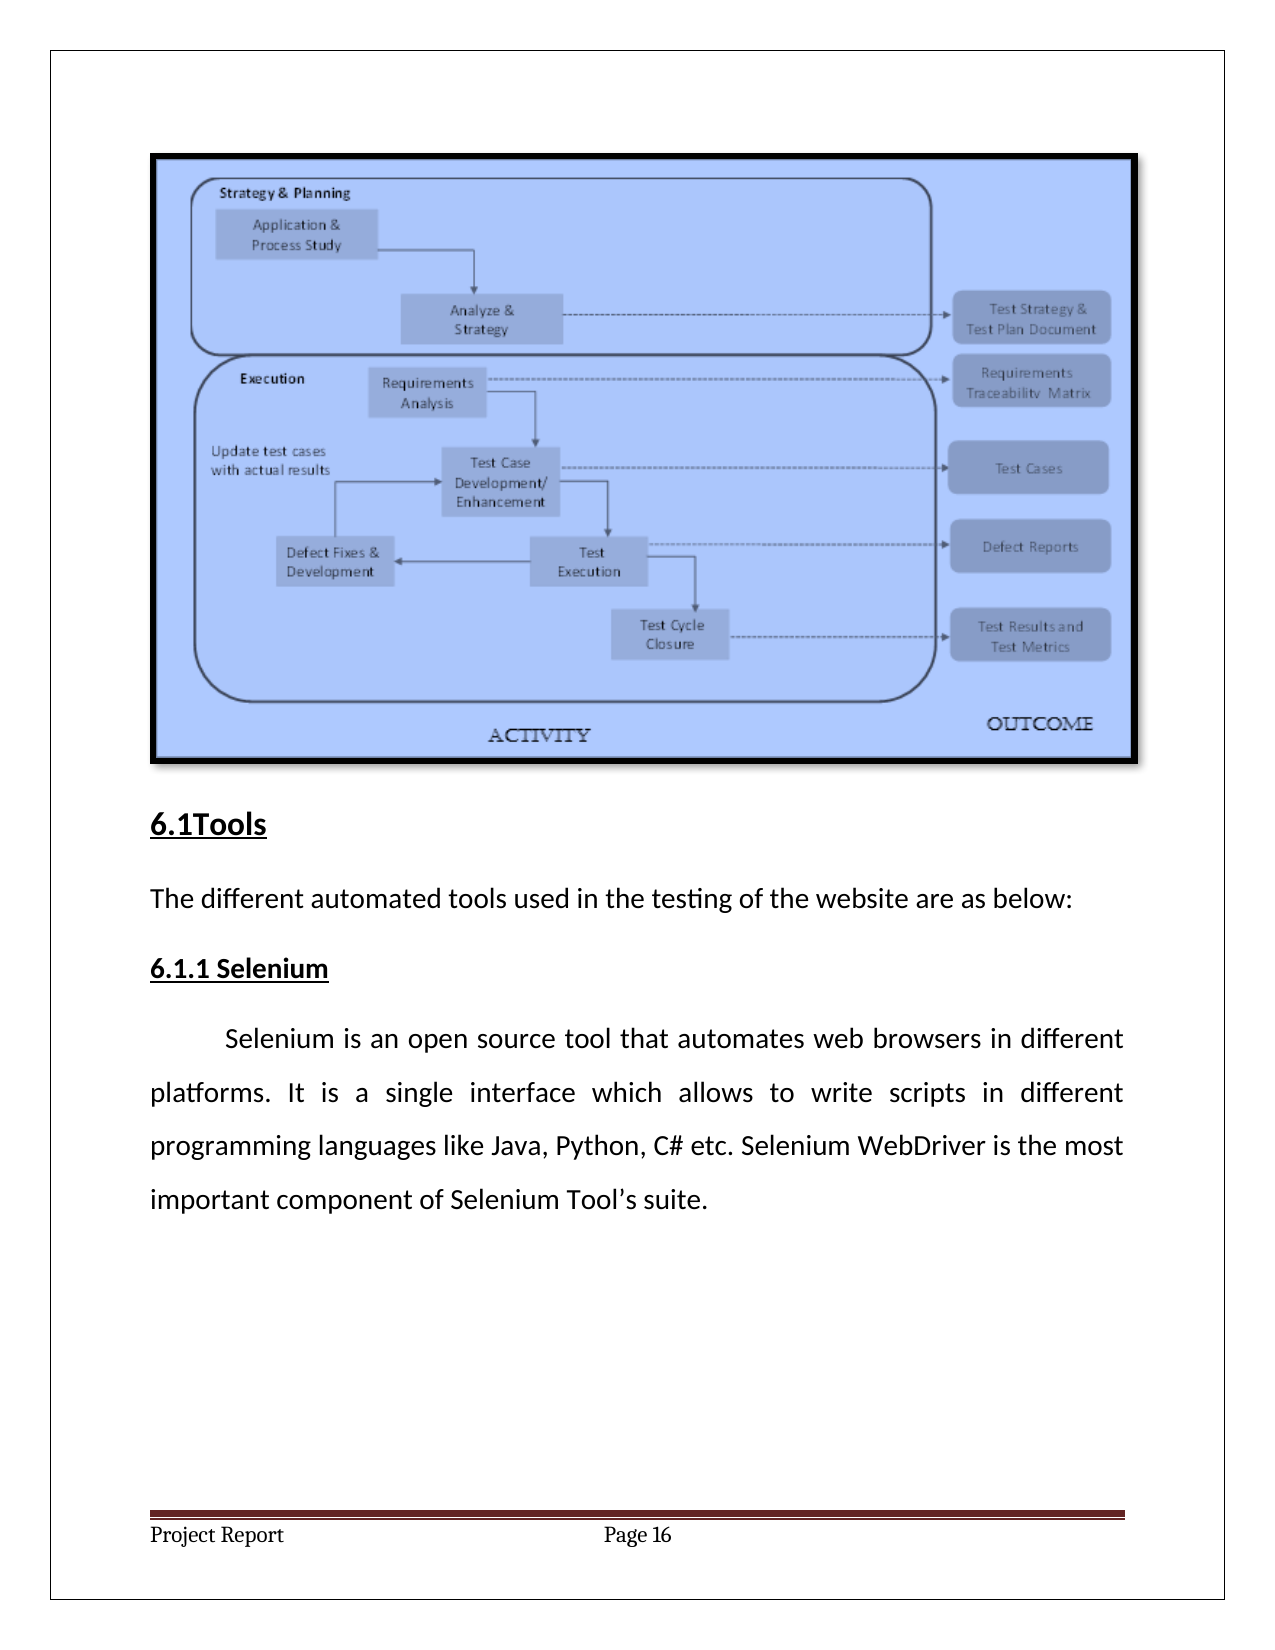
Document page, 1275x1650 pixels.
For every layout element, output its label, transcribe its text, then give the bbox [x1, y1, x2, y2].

text 6.1Tools [150, 803, 1125, 843]
text 6.1.1 Selenium [150, 950, 1125, 986]
text The different automated tools used in the testing of the website are as below: [150, 880, 1125, 916]
text Selenium is an open source tool that automates web browsers in different platforms. It is a single interface which allows to write scripts in different programming languages like Java, Python, C# etc. Selenium WebDriver is the most important component of Selenium Tool’s suite. [150, 1021, 1125, 1216]
